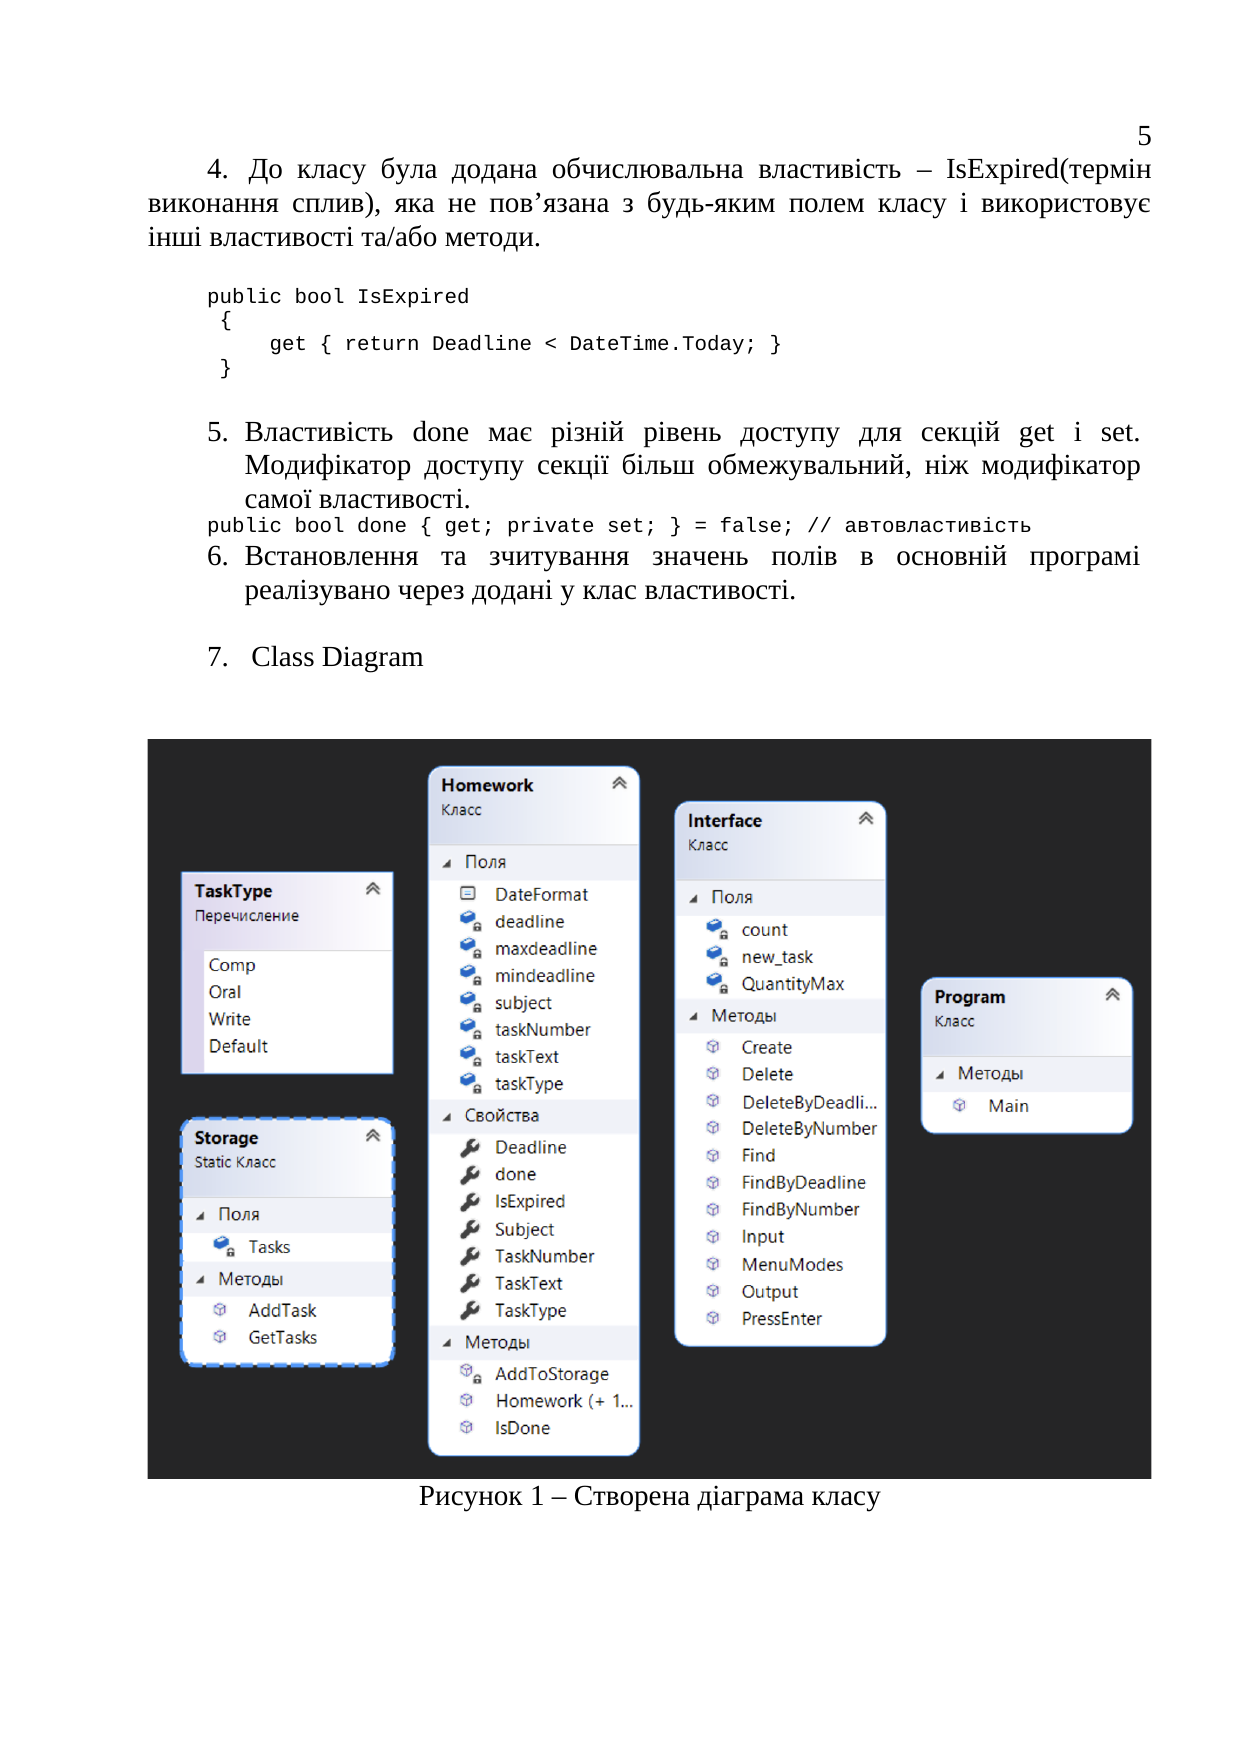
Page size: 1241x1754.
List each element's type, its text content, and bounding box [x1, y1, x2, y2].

text get { return Deadline < DateTime.Today; } [207, 333, 1152, 357]
list Встановлення та зчитування значень полів в основній програмі реалізувано через додані у клас властивості. [207, 538, 1140, 605]
picture [147, 739, 1152, 1479]
list Властивість done має різній рівень доступу для секцій get і set. Модифікатор доступу секції більш обмежувальний, ніж модифікатор самої властивості. [207, 414, 1141, 514]
text } [207, 357, 1152, 380]
list До класу була додана обчислювальна властивість – IsExpired(термін виконання сплив), яка не пов’язана з будь-яким полем класу і використовує інші властивості та/або методи. [148, 152, 1152, 252]
text public bool IsExpired [207, 286, 1152, 309]
text { [207, 309, 1152, 333]
list Class Diagram [148, 639, 1152, 673]
text Рисунок 1 – Створена діаграма класу [148, 1479, 1152, 1512]
text public bool done { get; private set; } = false; // автовластивість [148, 514, 1152, 538]
